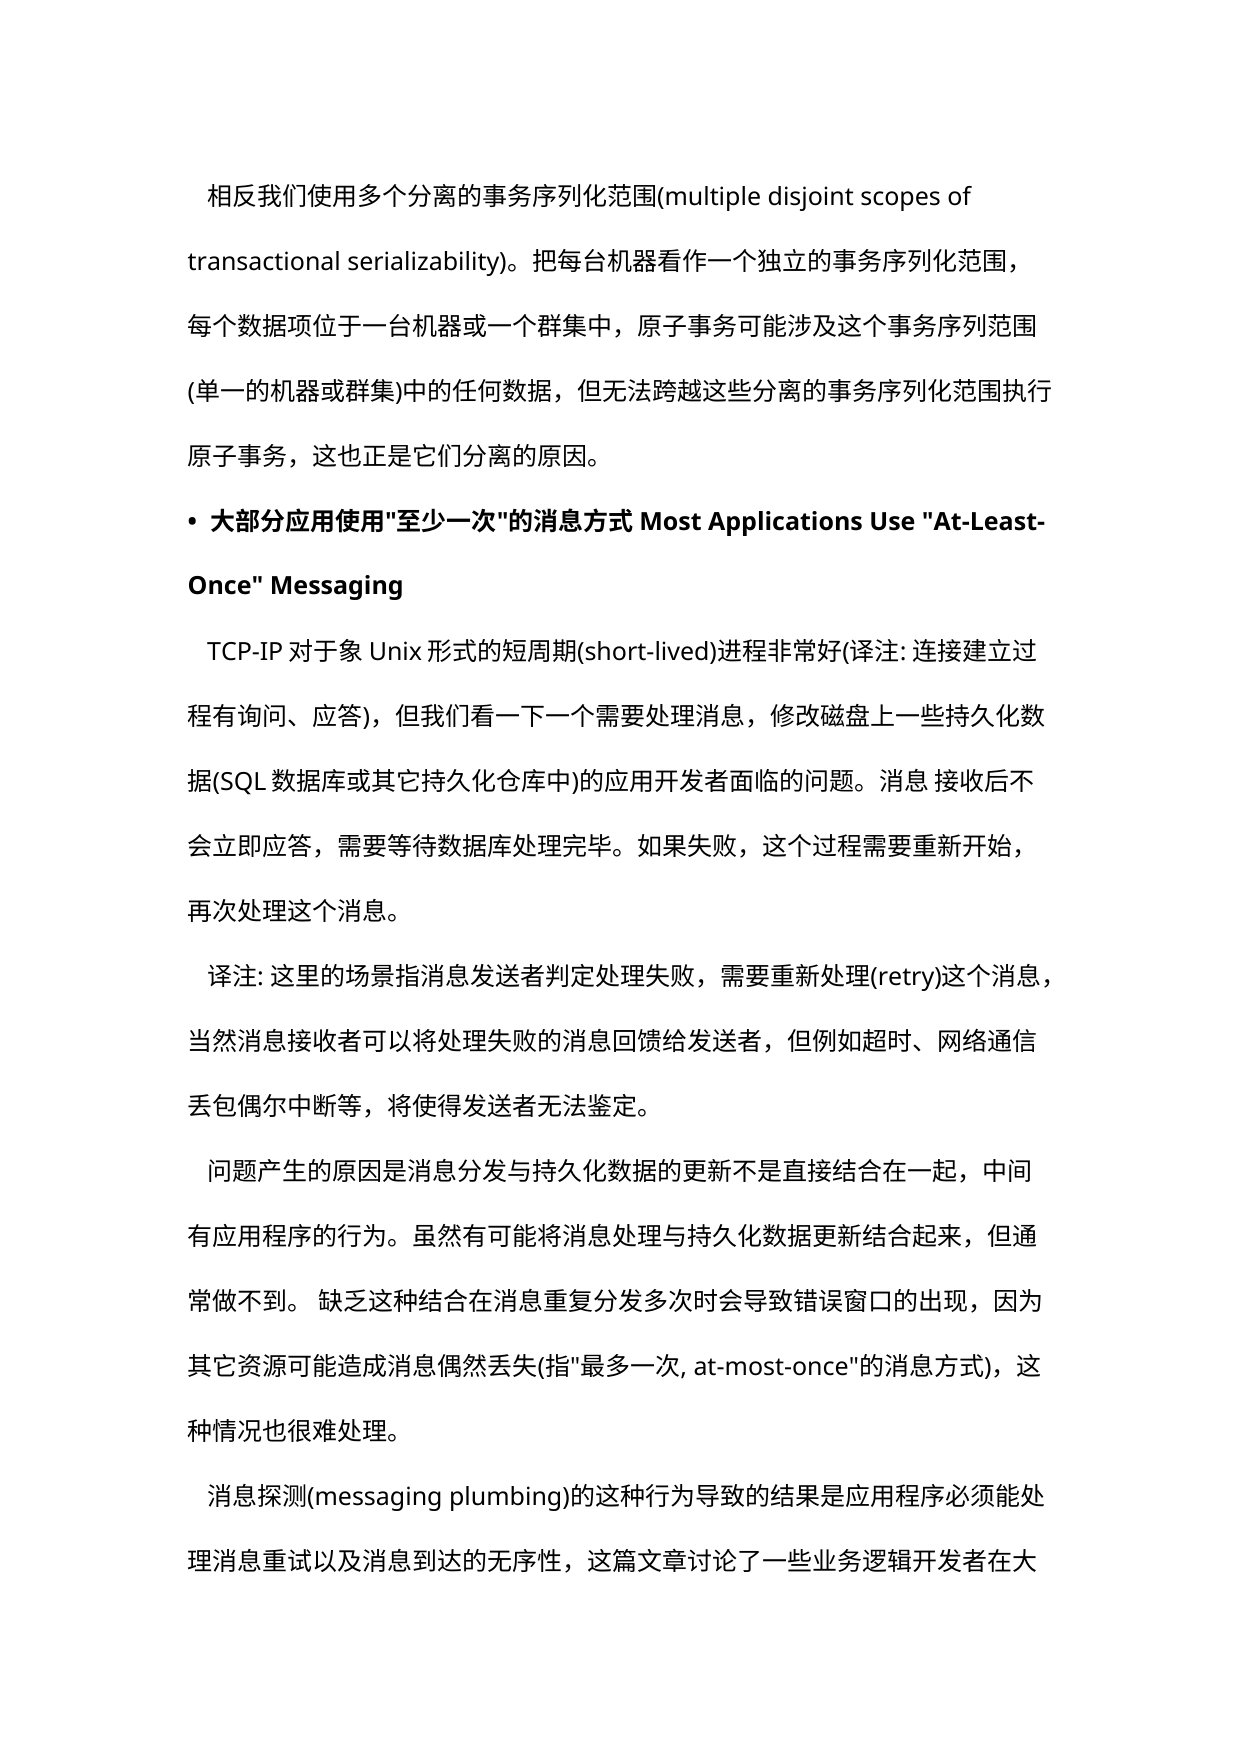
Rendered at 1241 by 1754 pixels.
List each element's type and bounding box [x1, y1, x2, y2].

text [187, 162, 1053, 1592]
